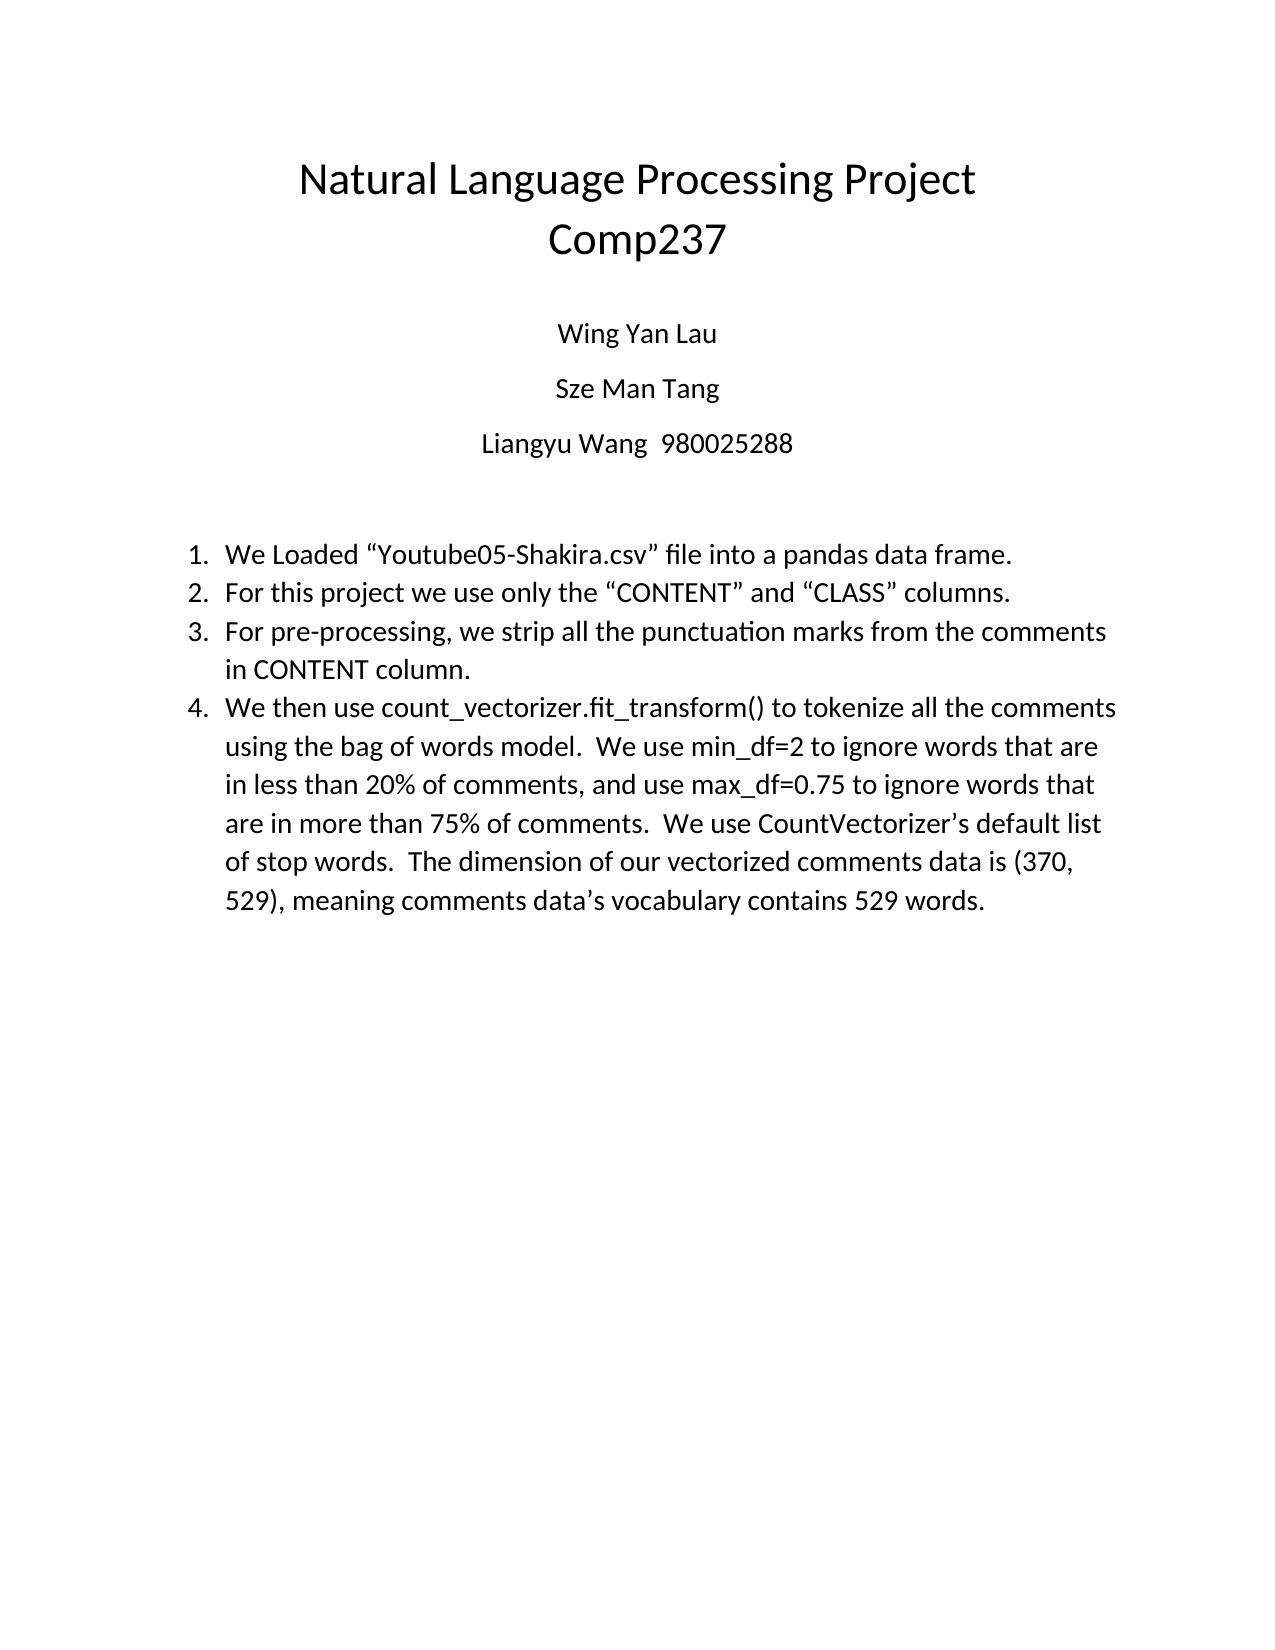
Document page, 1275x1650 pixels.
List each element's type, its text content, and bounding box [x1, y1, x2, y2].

text Natural Language Processing Project Comp237 [150, 150, 1125, 296]
text Wing Yan Lau [150, 315, 1125, 351]
list For this project we use only the “CONTENT” and “CLASS” columns. [187, 574, 1125, 610]
text Sze Man Tang [150, 370, 1125, 406]
list For pre-processing, we strip all the punctuation marks from the comments in CONTENT column. [187, 613, 1125, 687]
list We Loaded “Youtube05-Shakira.csv” file into a pandas data frame. [187, 536, 1125, 571]
text Liangyu Wang 980025288 [150, 426, 1125, 461]
list We then use count_vectorizer.fit_transform() to tokenize all the comments using the bag of words model. We use min_df=2 to ignore words that are in less than 20% of comments, and use max_df=0.75 to ignore words that are in more than 75% of comments. We use CountVectorizer’s default list of stop words. The dimension of our vectorized comments data is (370, 529), meaning comments data’s vocabulary contains 529 words. [187, 689, 1125, 917]
